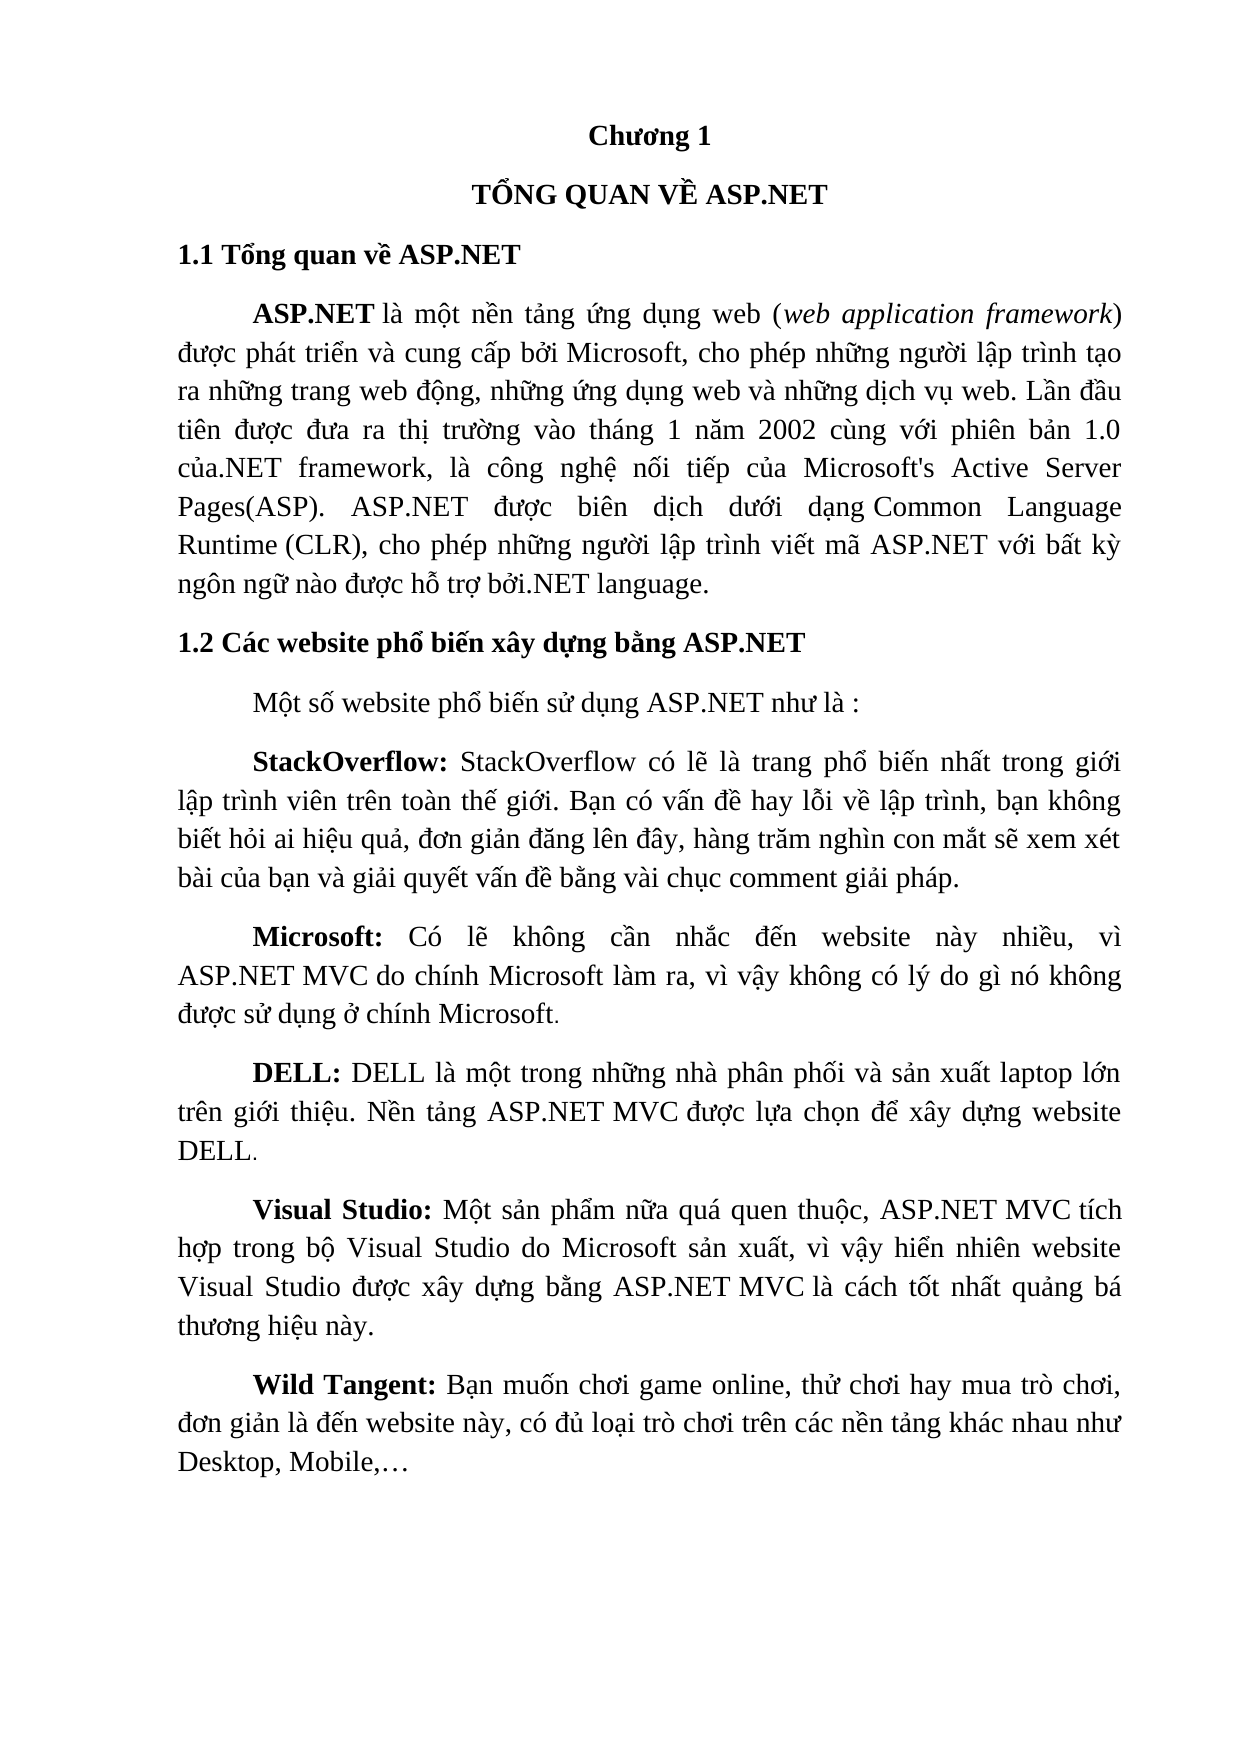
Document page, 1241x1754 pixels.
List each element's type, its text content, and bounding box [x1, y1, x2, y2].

text StackOverflow: StackOverflow có lẽ là trang phổ biến nhất trong giới lập trình viên trên toàn thế giới. Bạn có vấn đề hay lỗi về lập trình, bạn không biết hỏi ai hiệu quả, đơn giản đăng lên đây, hàng trăm nghìn con mắt sẽ xem xét bài của bạn và giải quyết vấn đề bằng vài chục comment giải pháp. [177, 744, 1122, 783]
text 1.1 Tổng quan về ASP.NET [177, 237, 1122, 270]
text DELL: DELL là một trong những nhà phân phối và sản xuất laptop lớn trên giới thiệu. Nền tảng ASP.NET MVC được lựa chọn để xây dựng website DELL. [177, 1128, 1122, 1166]
text Một số website phổ biến sử dụng ASP.NET như là : [252, 685, 1122, 718]
text StackOverflow: StackOverflow có lẽ là trang phổ biến nhất trong giới lập trình viên trên toàn thế giới. Bạn có vấn đề hay lỗi về lập trình, bạn không biết hỏi ai hiệu quả, đơn giản đăng lên đây, hàng trăm nghìn con mắt sẽ xem xét bài của bạn và giải quyết vấn đề bằng vài chục comment giải pháp. [177, 855, 1122, 893]
text Wild Tangent: Bạn muốn chơi game online, thử chơi hay mua trò chơi, đơn giản là đến website này, có đủ loại trò chơi trên các nền tảng khác nhau như Desktop, Mobile,… [177, 1367, 1122, 1406]
text Chương 1 [177, 118, 1122, 152]
text 1.2 Các website phổ biến xây dựng bằng ASP.NET [177, 625, 1122, 659]
text Visual Studio: Một sản phẩm nữa quá quen thuộc, ASP.NET MVC tích hợp trong bộ Visual Studio do Microsoft sản xuất, vì vậy hiển nhiên website Visual Studio được xây dựng bằng ASP.NET MVC là cách tốt nhất quảng bá thương hiệu này. [177, 1303, 1122, 1341]
text ASP.NET là một nền tảng ứng dụng web (web application framework) được phát triển và cung cấp bởi Microsoft, cho phép những người lập trình tạo ra những trang web động, những ứng dụng web và những dịch vụ web. Lần đầu tiên được đưa ra thị trường vào tháng 1 năm 2002 cùng với phiên bản 1.0 của.NET framework, là công nghệ nối tiếp của Microsoft's Active Server Pages(ASP). ASP.NET được biên dịch dưới dạng Common Language Runtime (CLR), cho phép những người lập trình viết mã ASP.NET với bất kỳ ngôn ngữ nào được hỗ trợ bởi.NET language. [177, 296, 1122, 335]
text TỔNG QUAN VỀ ASP.NET [177, 177, 1122, 211]
text DELL: DELL là một trong những nhà phân phối và sản xuất laptop lớn trên giới thiệu. Nền tảng ASP.NET MVC được lựa chọn để xây dựng website DELL. [177, 1056, 1122, 1094]
text Visual Studio: Một sản phẩm nữa quá quen thuộc, ASP.NET MVC tích hợp trong bộ Visual Studio do Microsoft sản xuất, vì vậy hiển nhiên website Visual Studio được xây dựng bằng ASP.NET MVC là cách tốt nhất quảng bá thương hiệu này. [177, 1192, 1122, 1231]
text Wild Tangent: Bạn muốn chơi game online, thử chơi hay mua trò chơi, đơn giản là đến website này, có đủ loại trò chơi trên các nền tảng khác nhau như Desktop, Mobile,… [177, 1439, 1122, 1478]
text ASP.NET là một nền tảng ứng dụng web (web application framework) được phát triển và cung cấp bởi Microsoft, cho phép những người lập trình tạo ra những trang web động, những ứng dụng web và những dịch vụ web. Lần đầu tiên được đưa ra thị trường vào tháng 1 năm 2002 cùng với phiên bản 1.0 của.NET framework, là công nghệ nối tiếp của Microsoft's Active Server Pages(ASP). ASP.NET được biên dịch dưới dạng Common Language Runtime (CLR), cho phép những người lập trình viết mã ASP.NET với bất kỳ ngôn ngữ nào được hỗ trợ bởi.NET language. [177, 561, 1122, 599]
text Microsoft: Có lẽ không cần nhắc đến website này nhiều, vì ASP.NET MVC do chính Microsoft làm ra, vì vậy không có lý do gì nó không được sử dụng ở chính Microsoft. [177, 919, 1122, 1030]
